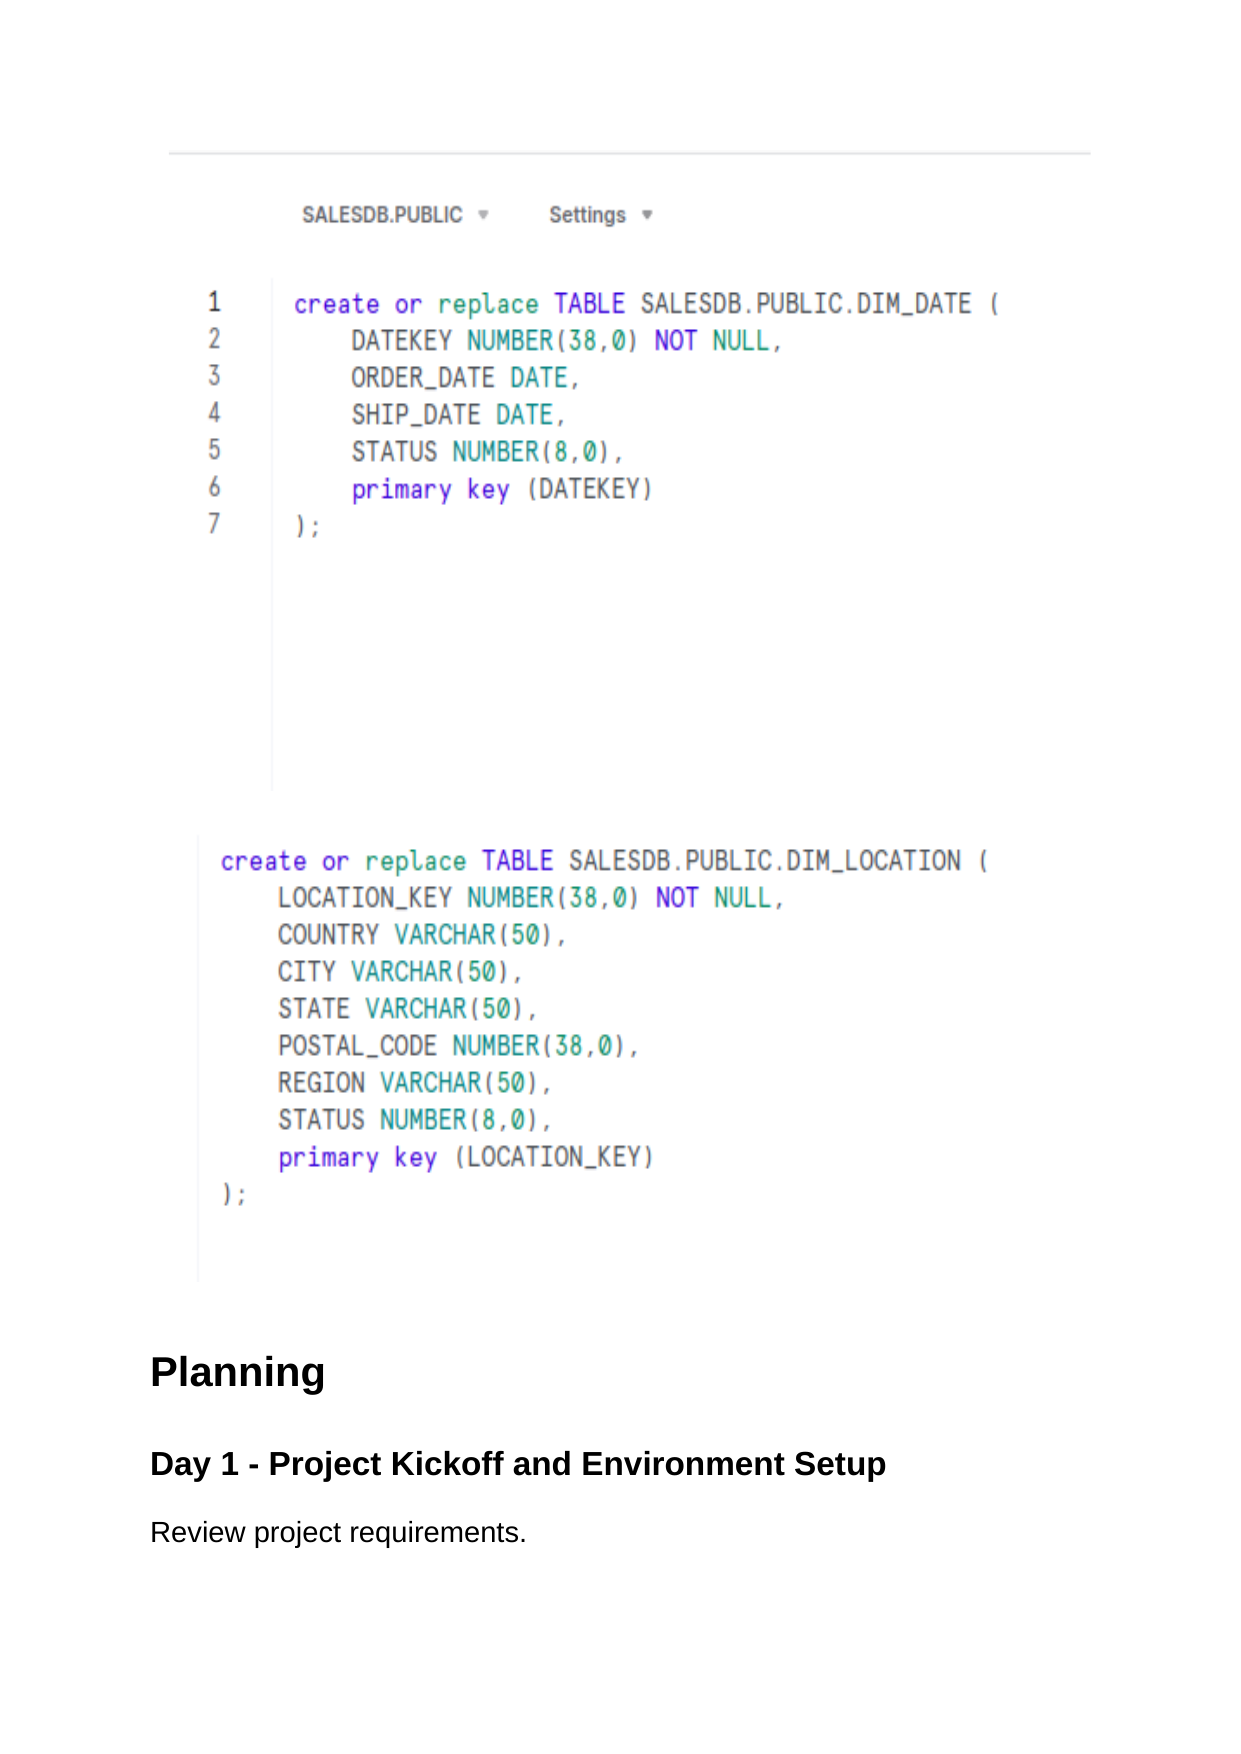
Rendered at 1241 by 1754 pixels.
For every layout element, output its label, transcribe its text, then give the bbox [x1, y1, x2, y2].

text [150, 1444, 1090, 1549]
text Planning [150, 1347, 1090, 1425]
